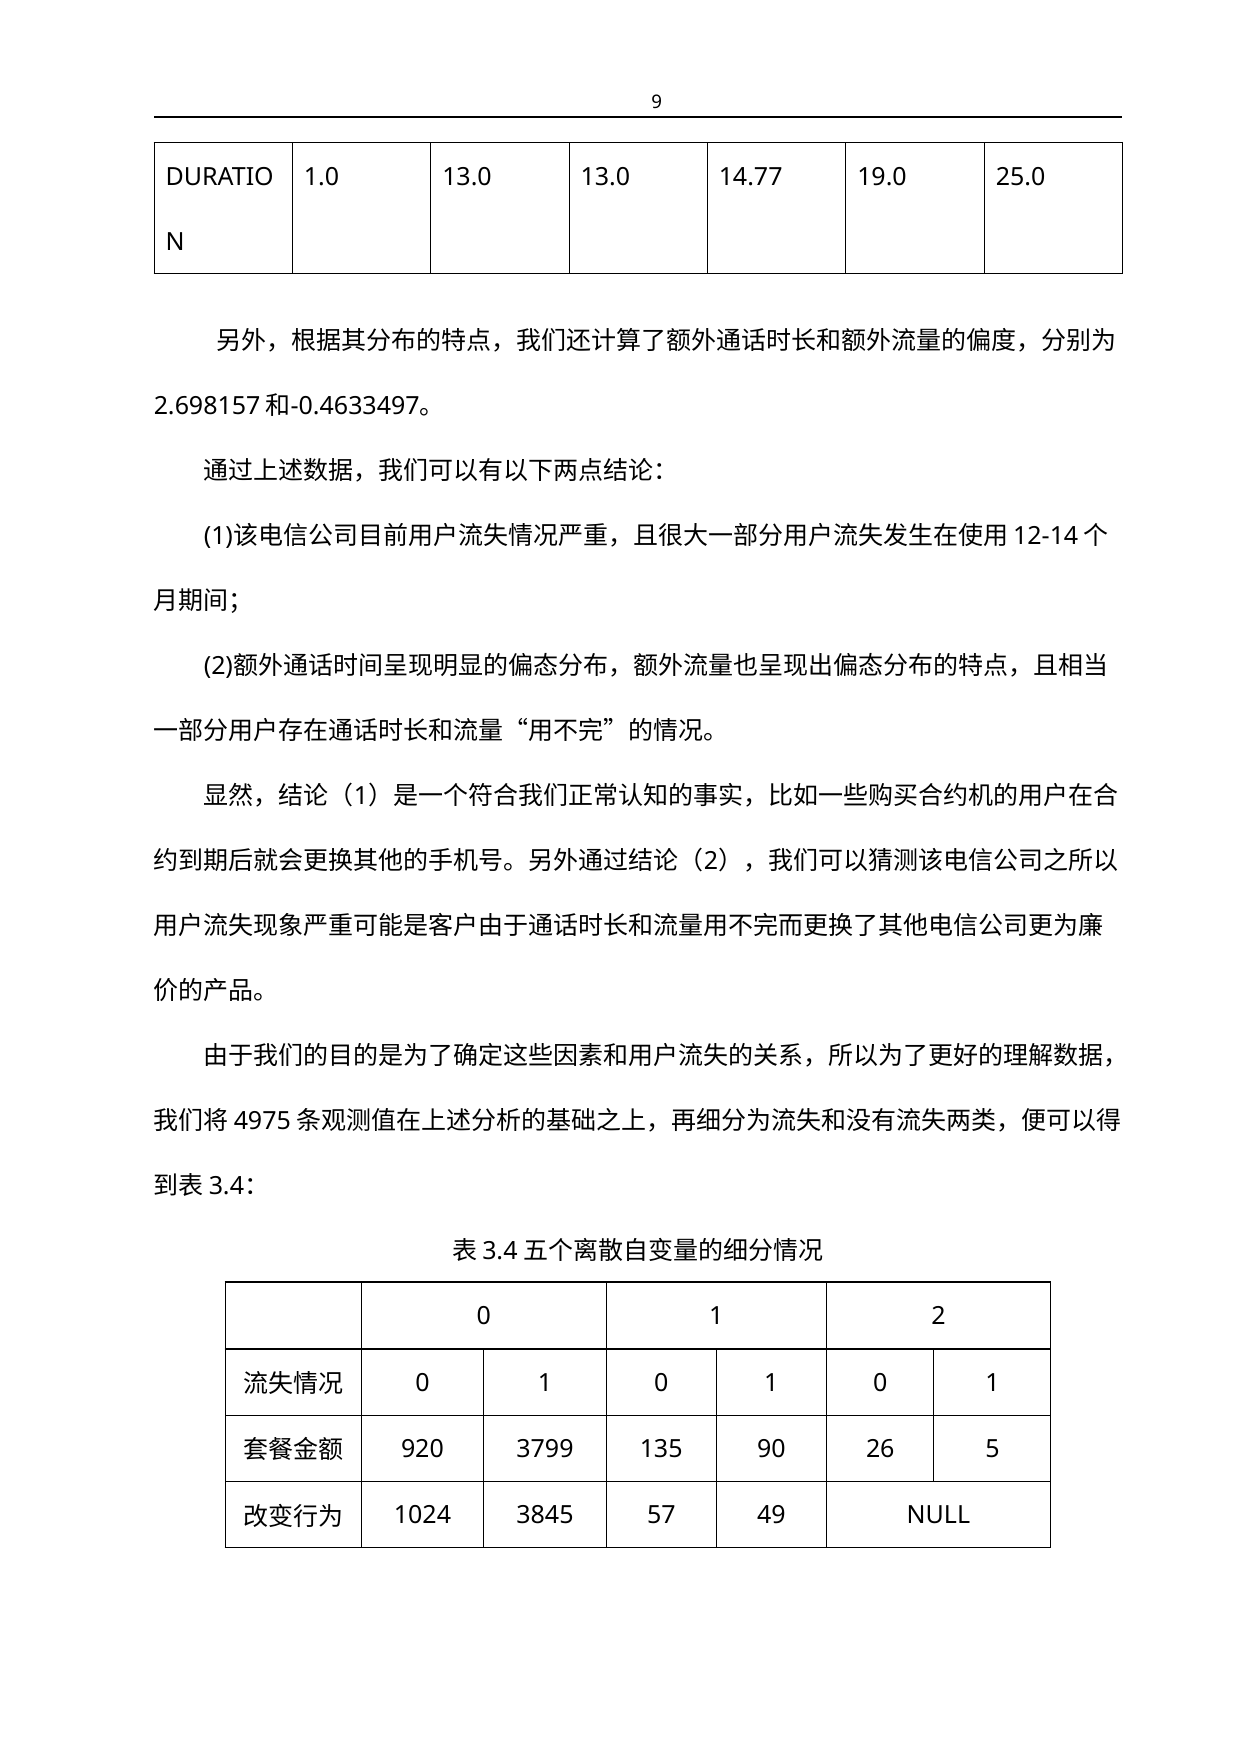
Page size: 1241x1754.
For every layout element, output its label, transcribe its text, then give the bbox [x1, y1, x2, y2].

table_cell 套餐金额 [226, 1416, 361, 1481]
table_cell 26 [827, 1416, 933, 1481]
text 由于我们的目的是为了确定这些因素和用户流失的关系，所以为了更好的理解数据，我们将4975条观测值在上述分析的基础之上，再细分为流失和没有流失两类，便可以得到表3.4： [153, 1021, 1122, 1216]
table_cell 90 [717, 1416, 826, 1481]
table_cell 25.0 [985, 143, 1122, 273]
table_cell 14.77 [708, 143, 845, 273]
table_header 0 [362, 1283, 606, 1347]
table_header 流失情况 [226, 1350, 361, 1414]
text 表3.4 五个离散自变量的细分情况 [153, 1216, 1122, 1281]
text 显然，结论（1）是一个符合我们正常认知的事实，比如一些购买合约机的用户在合约到期后就会更换其他的手机号。另外通过结论（2），我们可以猜测该电信公司之所以用户流失现象严重可能是客户由于通话时长和流量用不完而更换了其他电信公司更为廉价的产品。 [153, 761, 1122, 1021]
table_header 1 [934, 1350, 1050, 1414]
table_header 2 [827, 1283, 1050, 1347]
table_cell 13.0 [431, 143, 569, 273]
table_header 0 [827, 1350, 933, 1414]
table_cell 改变行为 [226, 1482, 361, 1547]
table_header 0 [607, 1350, 716, 1414]
table_header 0 [362, 1350, 483, 1414]
table_cell 19.0 [846, 143, 984, 273]
text 另外，根据其分布的特点，我们还计算了额外通话时长和额外流量的偏度，分别为2.698157和-0.4633497。 [153, 306, 1122, 436]
text (1)该电信公司目前用户流失情况严重，且很大一部分用户流失发生在使用12-14个月期间； [153, 501, 1122, 631]
table_header 1 [607, 1283, 826, 1347]
text (2)额外通话时间呈现明显的偏态分布，额外流量也呈现出偏态分布的特点，且相当一部分用户存在通话时长和流量“用不完”的情况。 [153, 631, 1122, 761]
table_cell 57 [607, 1482, 716, 1547]
table_cell 13.0 [570, 143, 707, 273]
table_cell 1024 [362, 1482, 483, 1547]
table_cell 5 [934, 1416, 1050, 1481]
table_header 1 [717, 1350, 826, 1414]
table_cell 3799 [484, 1416, 606, 1481]
table_cell NULL [827, 1482, 1050, 1547]
table_header [226, 1283, 361, 1347]
table_cell 1.0 [293, 143, 430, 273]
table_cell 920 [362, 1416, 483, 1481]
text 通过上述数据，我们可以有以下两点结论： [153, 436, 1122, 501]
table_cell 3845 [484, 1482, 606, 1547]
table_cell DURATION [155, 143, 292, 273]
table_cell 135 [607, 1416, 716, 1481]
table_cell 49 [717, 1482, 826, 1547]
table_header 1 [484, 1350, 606, 1414]
